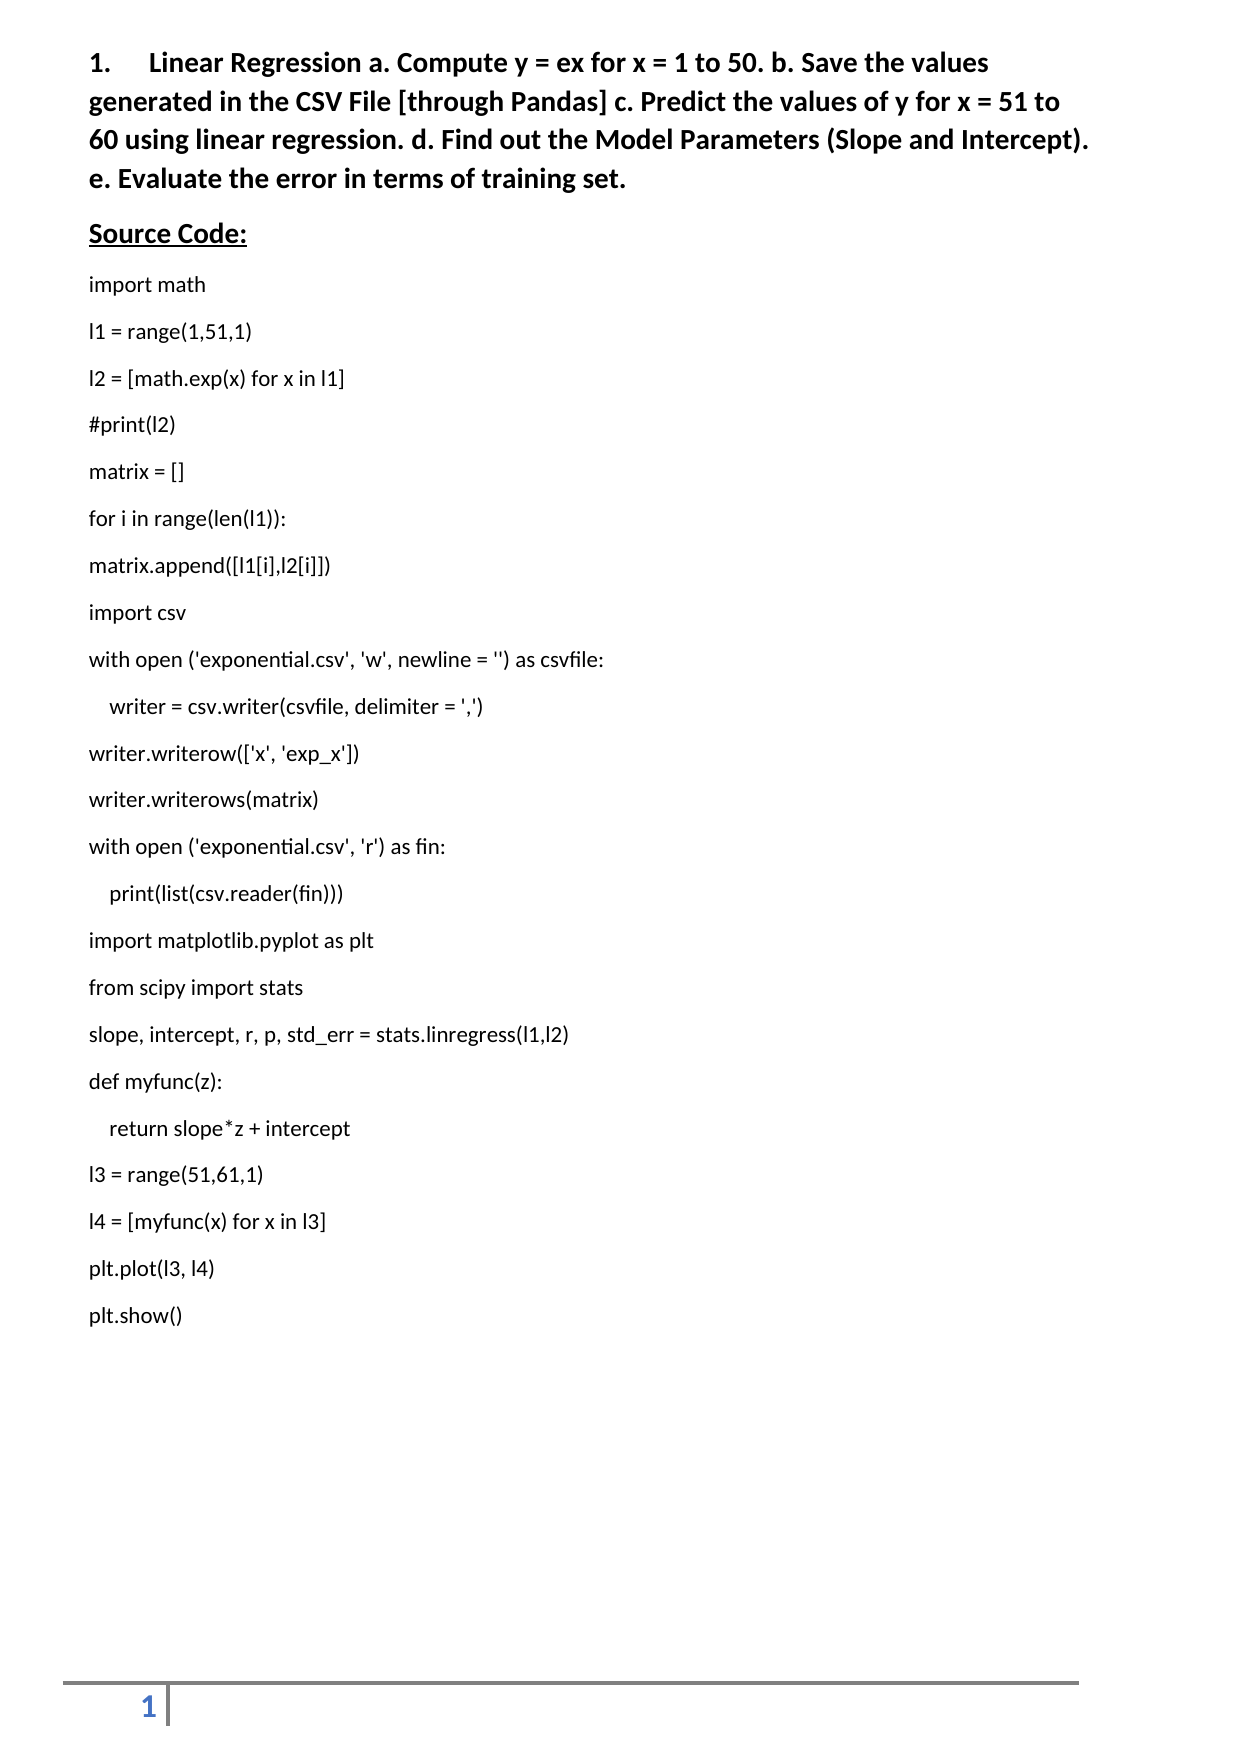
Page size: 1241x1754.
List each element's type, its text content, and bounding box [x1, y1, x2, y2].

text l2 = [math.exp(x) for x in l1] [89, 364, 1090, 392]
text writer.writerows(matrix) [89, 786, 1090, 813]
text writer = csv.writer(csvfile, delimiter = ',') [89, 692, 1090, 720]
text import math [89, 270, 1090, 298]
text l4 = [myfunc(x) for x in l3] [89, 1207, 1090, 1235]
text with open ('exponential.csv', 'w', newline = '') as csvfile: [89, 645, 1090, 673]
text from scipy import stats [89, 973, 1090, 1001]
text matrix.append([l1[i],l2[i]]) [89, 551, 1090, 579]
text writer.writerow(['x', 'exp_x']) [89, 739, 1090, 767]
text import csv [89, 598, 1090, 626]
text import matplotlib.pyplot as plt [89, 926, 1090, 954]
text for i in range(len(l1)): [89, 504, 1090, 532]
text l1 = range(1,51,1) [89, 317, 1090, 345]
text return slope*z + intercept [89, 1114, 1090, 1142]
text Source Code: [89, 215, 1090, 250]
text def myfunc(z): [89, 1067, 1090, 1095]
text slope, intercept, r, p, std_err = stats.linregress(l1,l2) [89, 1020, 1090, 1048]
text with open ('exponential.csv', 'r') as fin: [89, 832, 1090, 860]
text plt.plot(l3, l4) [89, 1254, 1090, 1282]
text #print(l2) [89, 411, 1090, 438]
text matrix = [] [89, 457, 1090, 485]
text plt.show() [89, 1301, 1090, 1329]
text print(list(csv.reader(fin))) [89, 879, 1090, 907]
text l3 = range(51,61,1) [89, 1161, 1090, 1188]
list Linear Regression a. Compute y = ex for x = 1 to 50. b. Save the values generated in the CSV File [through Pandas] c. Predict the values of y for x = 51 to 60 using linear regression. d. Find out the Model Parameters (Slope and Intercept). e. Evaluate the error in terms of training set. [89, 44, 1090, 195]
